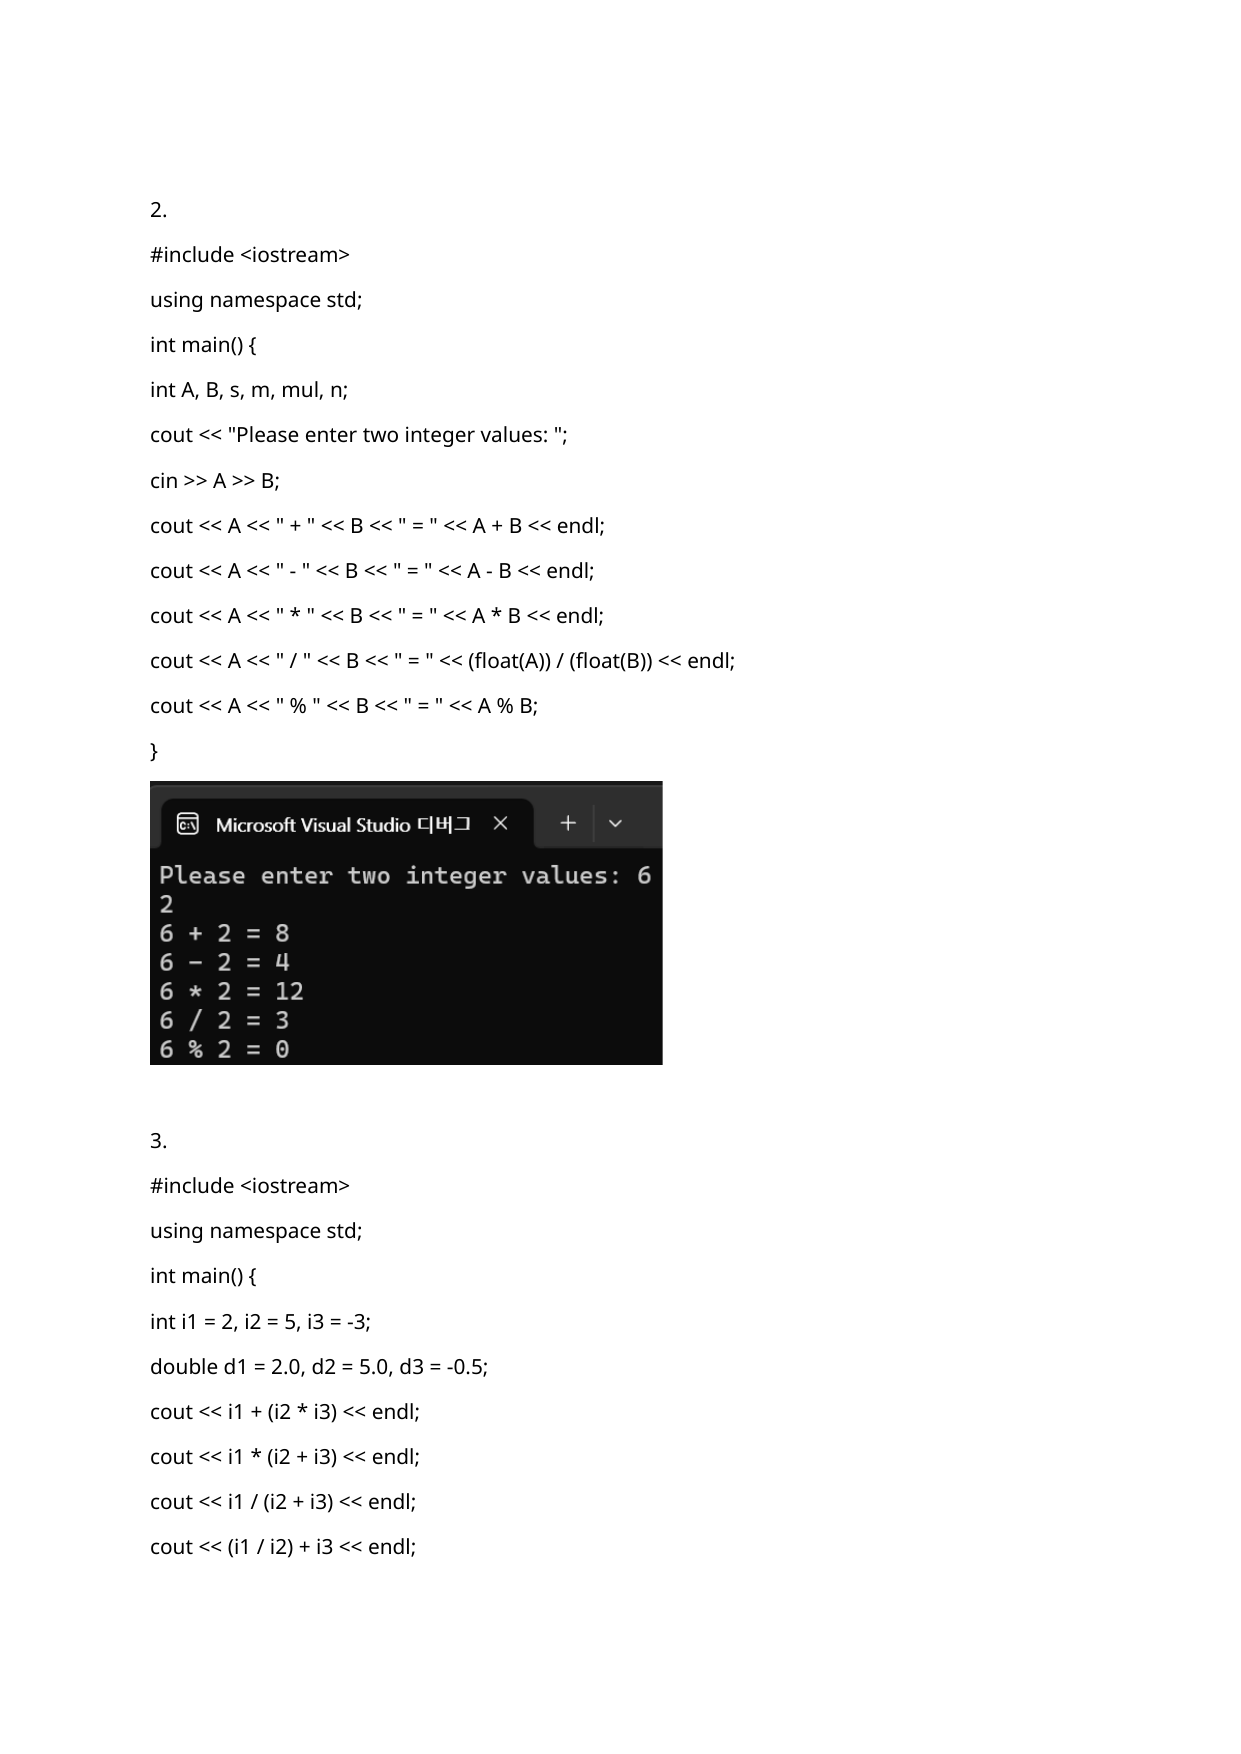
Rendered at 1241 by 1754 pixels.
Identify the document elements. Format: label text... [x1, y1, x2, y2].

text cout << i1 / (i2 + i3) << endl; [150, 1487, 1090, 1516]
picture [150, 781, 663, 1065]
text cout << "Please enter two integer values: "; [150, 421, 1090, 449]
text using namespace std; [150, 1217, 1090, 1245]
text int i1 = 2, i2 = 5, i3 = -3; [150, 1307, 1090, 1335]
text int main() { [150, 330, 1090, 359]
text cout << A << " % " << B << " = " << A % B; [150, 691, 1090, 720]
text cout << i1 + (i2 * i3) << endl; [150, 1397, 1090, 1425]
text 2. [150, 195, 1090, 223]
text int A, B, s, m, mul, n; [150, 376, 1090, 404]
text #include <iostream> [150, 1171, 1090, 1200]
text cin >> A >> B; [150, 466, 1090, 494]
text using namespace std; [150, 285, 1090, 314]
text cout << A << " * " << B << " = " << A * B << endl; [150, 601, 1090, 629]
text cout << (i1 / i2) + i3 << endl; [150, 1532, 1090, 1561]
text cout << i1 * (i2 + i3) << endl; [150, 1442, 1090, 1471]
text cout << A << " + " << B << " = " << A + B << endl; [150, 511, 1090, 539]
text #include <iostream> [150, 240, 1090, 269]
text cout << A << " / " << B << " = " << (float(A)) / (float(B)) << endl; [150, 646, 1090, 674]
text double d1 = 2.0, d2 = 5.0, d3 = -0.5; [150, 1352, 1090, 1380]
text } [150, 736, 1090, 765]
text cout << A << " - " << B << " = " << A - B << endl; [150, 556, 1090, 584]
text 3. [150, 1126, 1090, 1155]
text int main() { [150, 1262, 1090, 1290]
